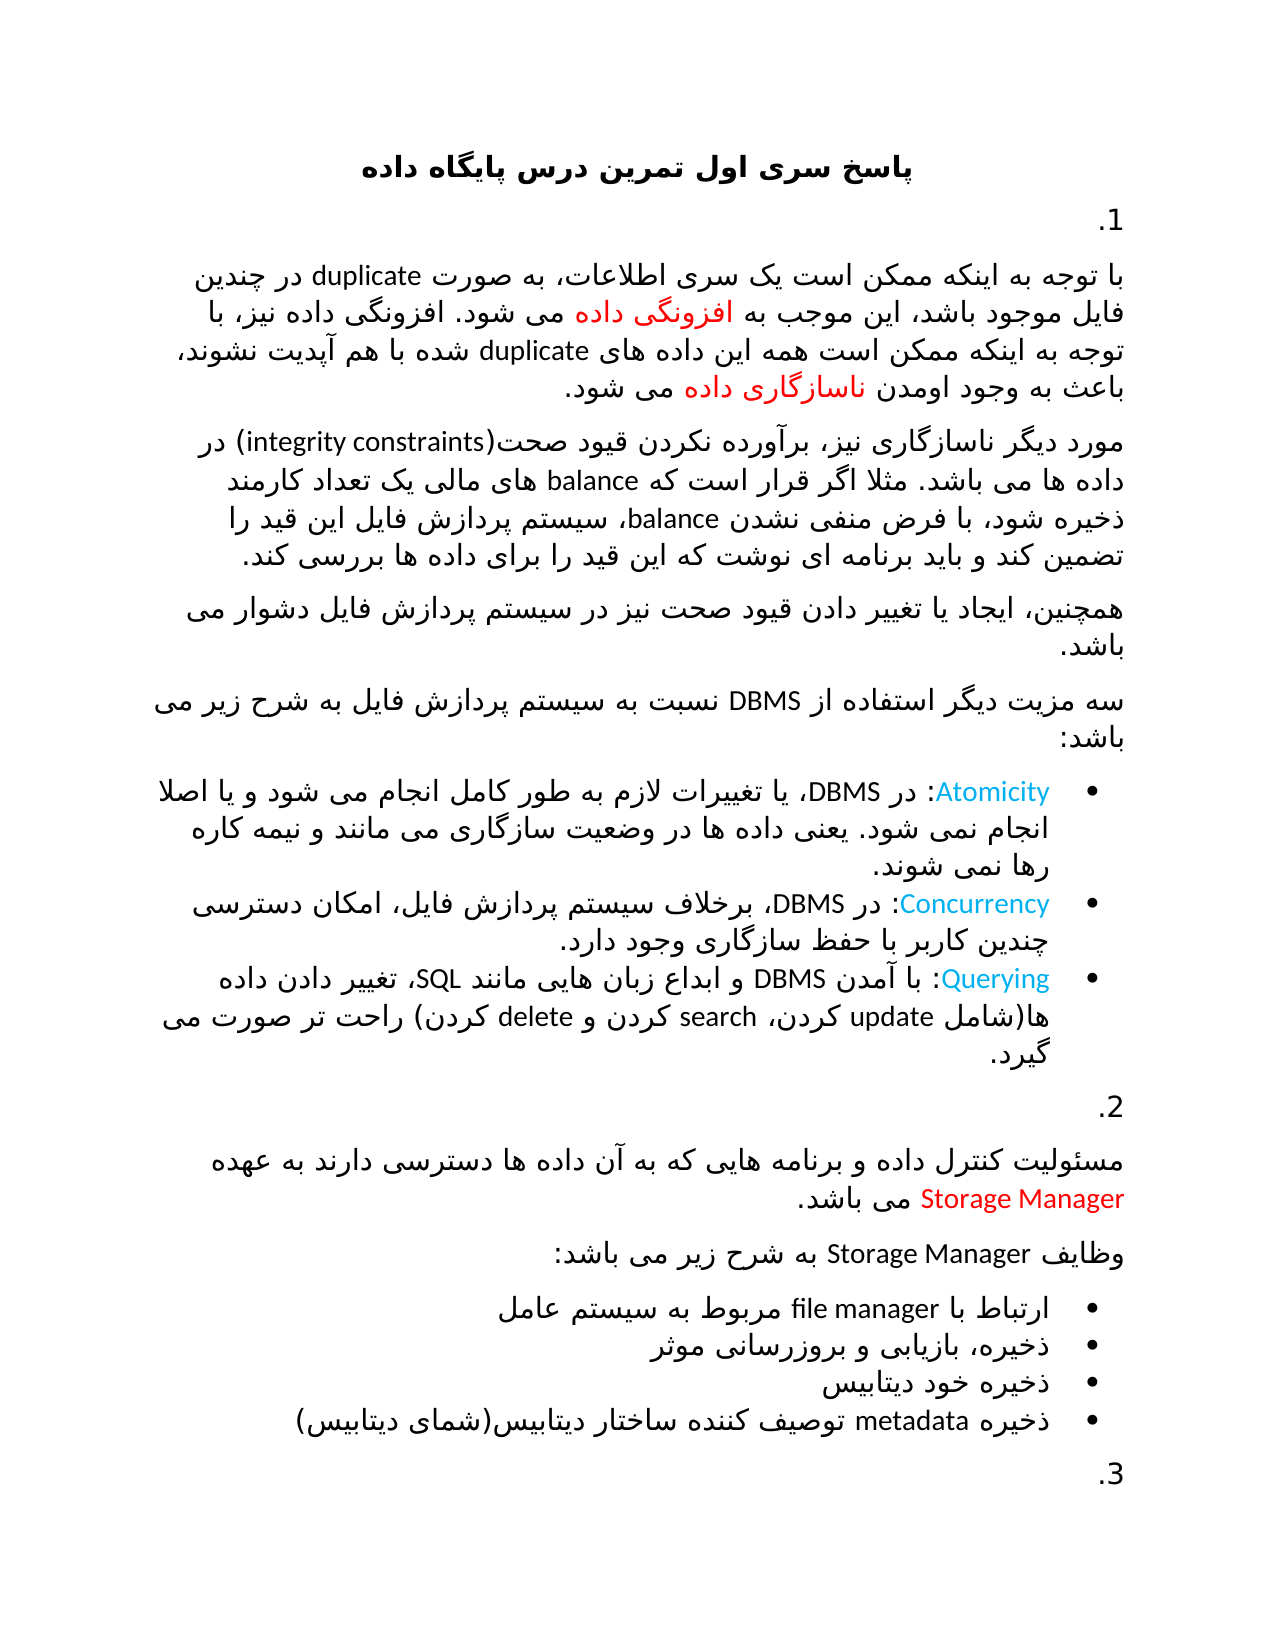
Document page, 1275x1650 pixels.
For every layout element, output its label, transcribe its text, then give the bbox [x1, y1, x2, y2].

list Concurrency: در DBMS، برخلاف سیستم پردازش فایل، امکان دسترسی چندین کاربر با حفظ سازگاری وجود دارد. [150, 885, 1087, 957]
text همچنین، ایجاد یا تغییر دادن قیود صحت نیز در سیستم پردازش فایل دشوار می باشد. [150, 592, 1125, 662]
text 1. [150, 203, 1125, 237]
text 2. [150, 1090, 1125, 1124]
text مورد دیگر ناسازگاری نیز، برآورده نکردن قیود صحت(integrity constraints) در داده ها می باشد. مثلا اگر قرار است که balance های مالی یک تعداد کارمند ذخیره شود، با فرض منفی نشدن balance، سیستم پردازش فایل این قید را تضمین کند و باید برنامه ای نوشت که این قید را برای داده ها بررسی کند. [150, 423, 1125, 572]
text پاسخ سری اول تمرین درس پایگاه داده [150, 150, 1125, 184]
text 3. [150, 1457, 1125, 1491]
list ذخیره خود دیتابیس [150, 1365, 1087, 1399]
list ارتباط با file manager مربوط به سیستم عامل [150, 1290, 1087, 1326]
text سه مزیت دیگر استفاده از DBMS نسبت به سیستم پردازش فایل به شرح زیر می باشد: [150, 682, 1125, 754]
text مسئولیت کنترل داده و برنامه هایی که به آن داده ها دسترسی دارند به عهده Storage Manager می باشد. [150, 1143, 1125, 1216]
list ذخیره metadata توصیف کننده ساختار دیتابیس(شمای دیتابیس) [150, 1402, 1087, 1438]
text وظایف Storage Manager به شرح زیر می باشد: [150, 1235, 1125, 1271]
text با توجه به اینکه ممکن است یک سری اطلاعات، به صورت duplicate در چندین فایل موجود باشد، این موجب به افزونگی داده می شود. افزونگی داده نیز، با توجه به اینکه ممکن است همه این داده های duplicate شده با هم آپدیت نشوند، باعث به وجود اومدن ناسازگاری داده می شود. [150, 257, 1125, 404]
list Querying: با آمدن DBMS و ابداع زبان هایی مانند SQL، تغییر دادن داده ها(شامل update کردن، search کردن و delete کردن) راحت تر صورت می گیرد. [150, 960, 1087, 1071]
list ذخیره، بازیابی و بروزرسانی موثر [150, 1329, 1087, 1363]
list Atomicity: در DBMS، یا تغییرات لازم به طور کامل انجام می شود و یا اصلا انجام نمی شود. یعنی داده ها در وضعیت سازگاری می مانند و نیمه کاره رها نمی شوند. [150, 773, 1087, 882]
